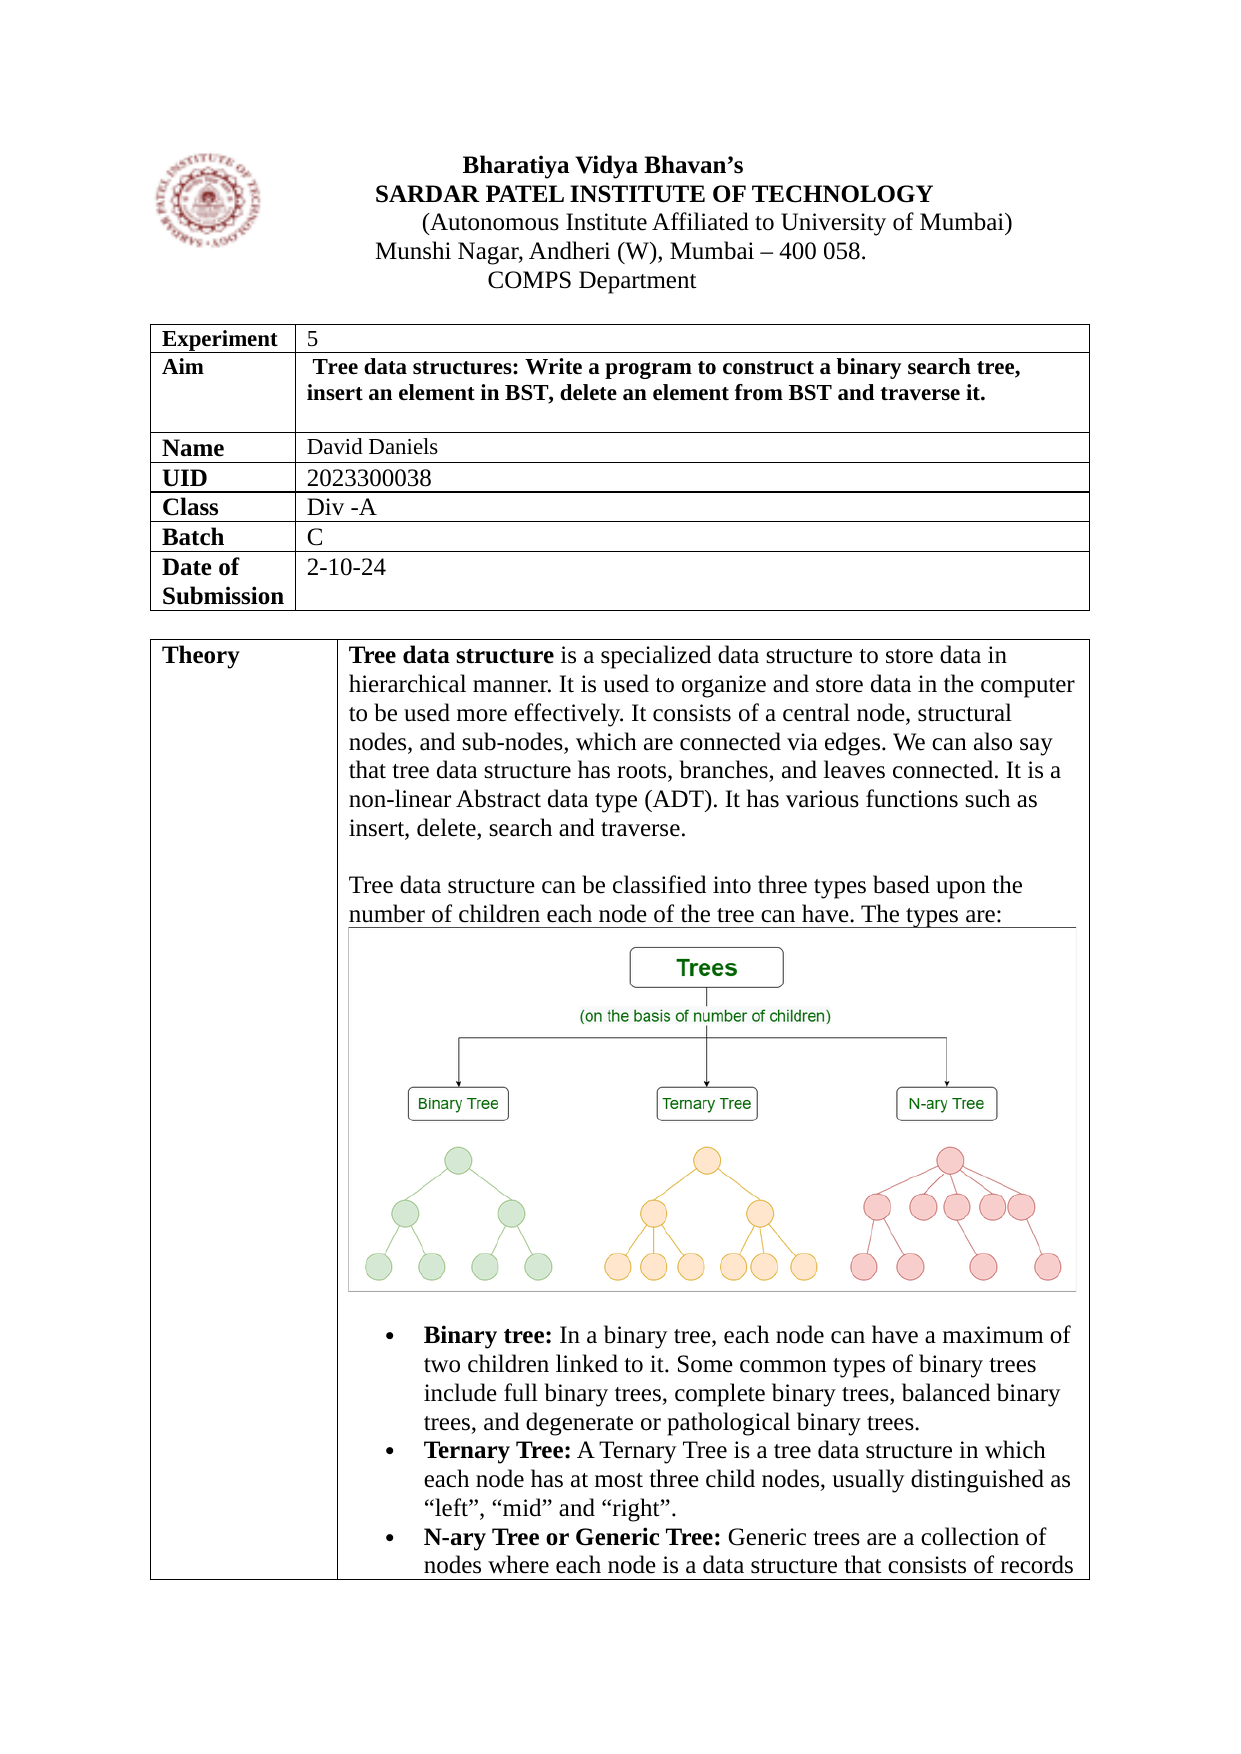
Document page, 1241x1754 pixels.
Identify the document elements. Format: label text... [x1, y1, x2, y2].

text (Autonomous Institute Affiliated to University of Mumbai) [269, 207, 1090, 236]
table_header 5 [296, 325, 1089, 352]
table_header Experiment [151, 325, 295, 352]
text COMPS Department [300, 265, 1090, 294]
table_cell 2023300038 [296, 463, 1089, 491]
table_cell C [296, 522, 1089, 551]
table_cell Tree data structures: Write a program to construct a binary search tree, insert an element in BST, delete an element from BST and traverse it. [296, 353, 1089, 432]
table_cell 2-10-24 [296, 552, 1089, 609]
table_cell Aim [151, 353, 295, 432]
table_cell Name [151, 433, 295, 462]
text SARDAR PATEL INSTITUTE OF TECHNOLOGY [375, 179, 1090, 207]
table_cell Div -A [296, 493, 1089, 521]
table_header Theory [151, 640, 337, 1579]
table_cell David Daniels [296, 433, 1089, 462]
table_cell Class [151, 493, 295, 521]
picture [142, 150, 269, 252]
picture [348, 927, 1077, 1292]
table_cell UID [151, 463, 295, 491]
text Bharatiya Vidya Bhavan’s [375, 150, 1090, 179]
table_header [338, 640, 1089, 1579]
table_cell Batch [151, 522, 295, 551]
text Munshi Nagar, Andheri (W), Mumbai – 400 058. [300, 236, 1090, 265]
table_cell Date of Submission [151, 552, 295, 609]
